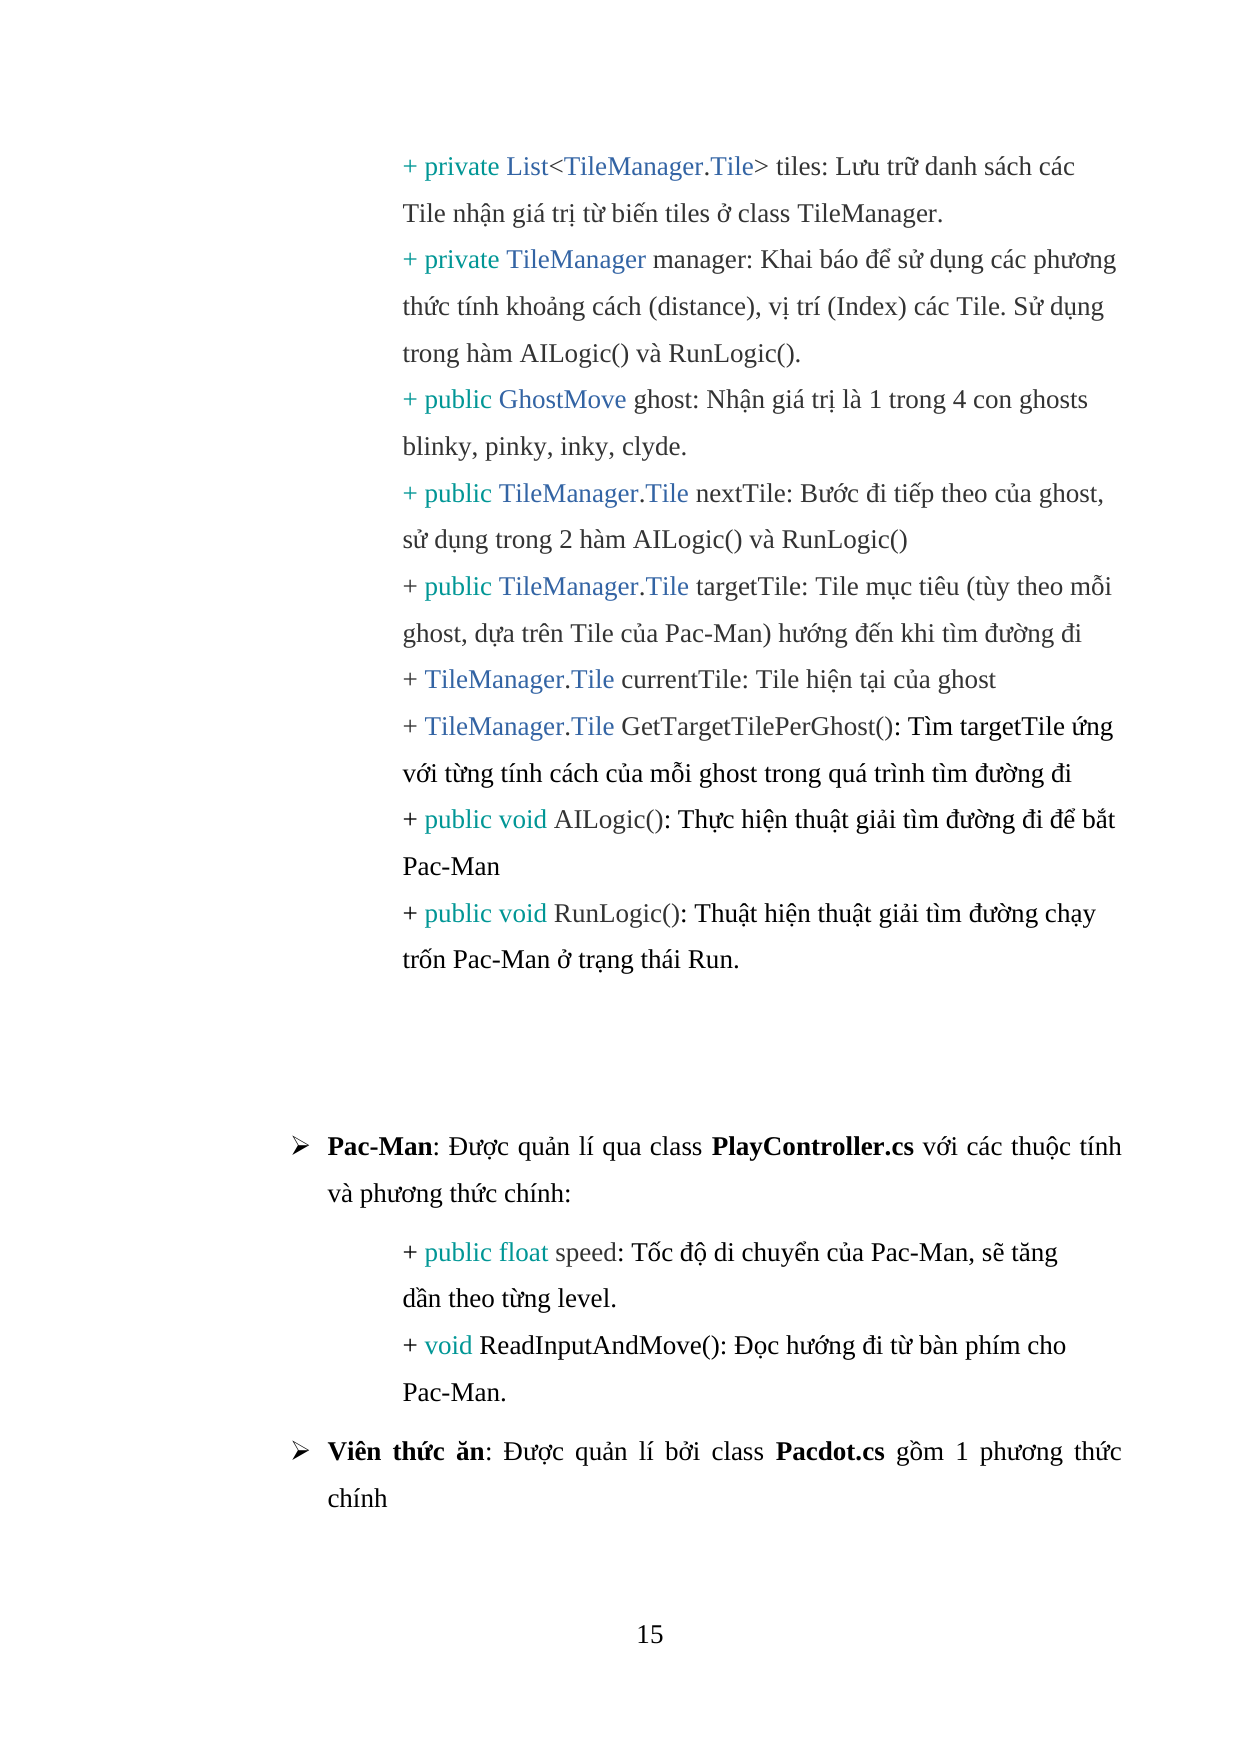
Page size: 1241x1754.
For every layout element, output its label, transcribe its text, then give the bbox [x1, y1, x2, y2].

list Pac-Man: Được quản lí qua class PlayController.cs với các thuộc tính và phương thức chính: [290, 1130, 1122, 1208]
text + public void AILogic(): Thực hiện thuật giải tìm đường đi để bắt Pac-Man [177, 803, 1122, 881]
text + private List<TileManager.Tile> tiles: Lưu trữ danh sách các Tile nhận giá trị từ biến tiles ở class TileManager. [177, 150, 1122, 228]
text + public float speed: Tốc độ di chuyển của Pac-Man, sẽ tăng dần theo từng level. [177, 1236, 1122, 1314]
list Viên thức ăn: Được quản lí bởi class Pacdot.cs gồm 1 phương thức chính [290, 1435, 1122, 1513]
text + public void RunLogic(): Thuật hiện thuật giải tìm đường chạy trốn Pac-Man ở trạng thái Run. [177, 897, 1122, 974]
text + private TileManager manager: Khai báo để sử dụng các phương thức tính khoảng cách (distance), vị trí (Index) các Tile. Sử dụng trong hàm AILogic() và RunLogic(). + public GhostMove ghost: Nhận giá trị là 1 trong 4 con ghosts blinky, pinky, inky, clyde. + public TileManager.Tile nextTile: Bước đi tiếp theo của ghost, sử dụng trong 2 hàm AILogic() và RunLogic() + public TileManager.Tile targetTile: Tile mục tiêu (tùy theo mỗi ghost, dựa trên Tile của Pac-Man) hướng đến khi tìm đường đi + TileManager.Tile currentTile: Tile hiện tại của ghost [177, 243, 1122, 694]
text + void ReadInputAndMove(): Đọc hướng đi từ bàn phím cho Pac-Man. [177, 1329, 1122, 1407]
text + TileManager.Tile GetTargetTilePerGhost(): Tìm targetTile ứng với từng tính cách của mỗi ghost trong quá trình tìm đường đi [177, 710, 1122, 788]
